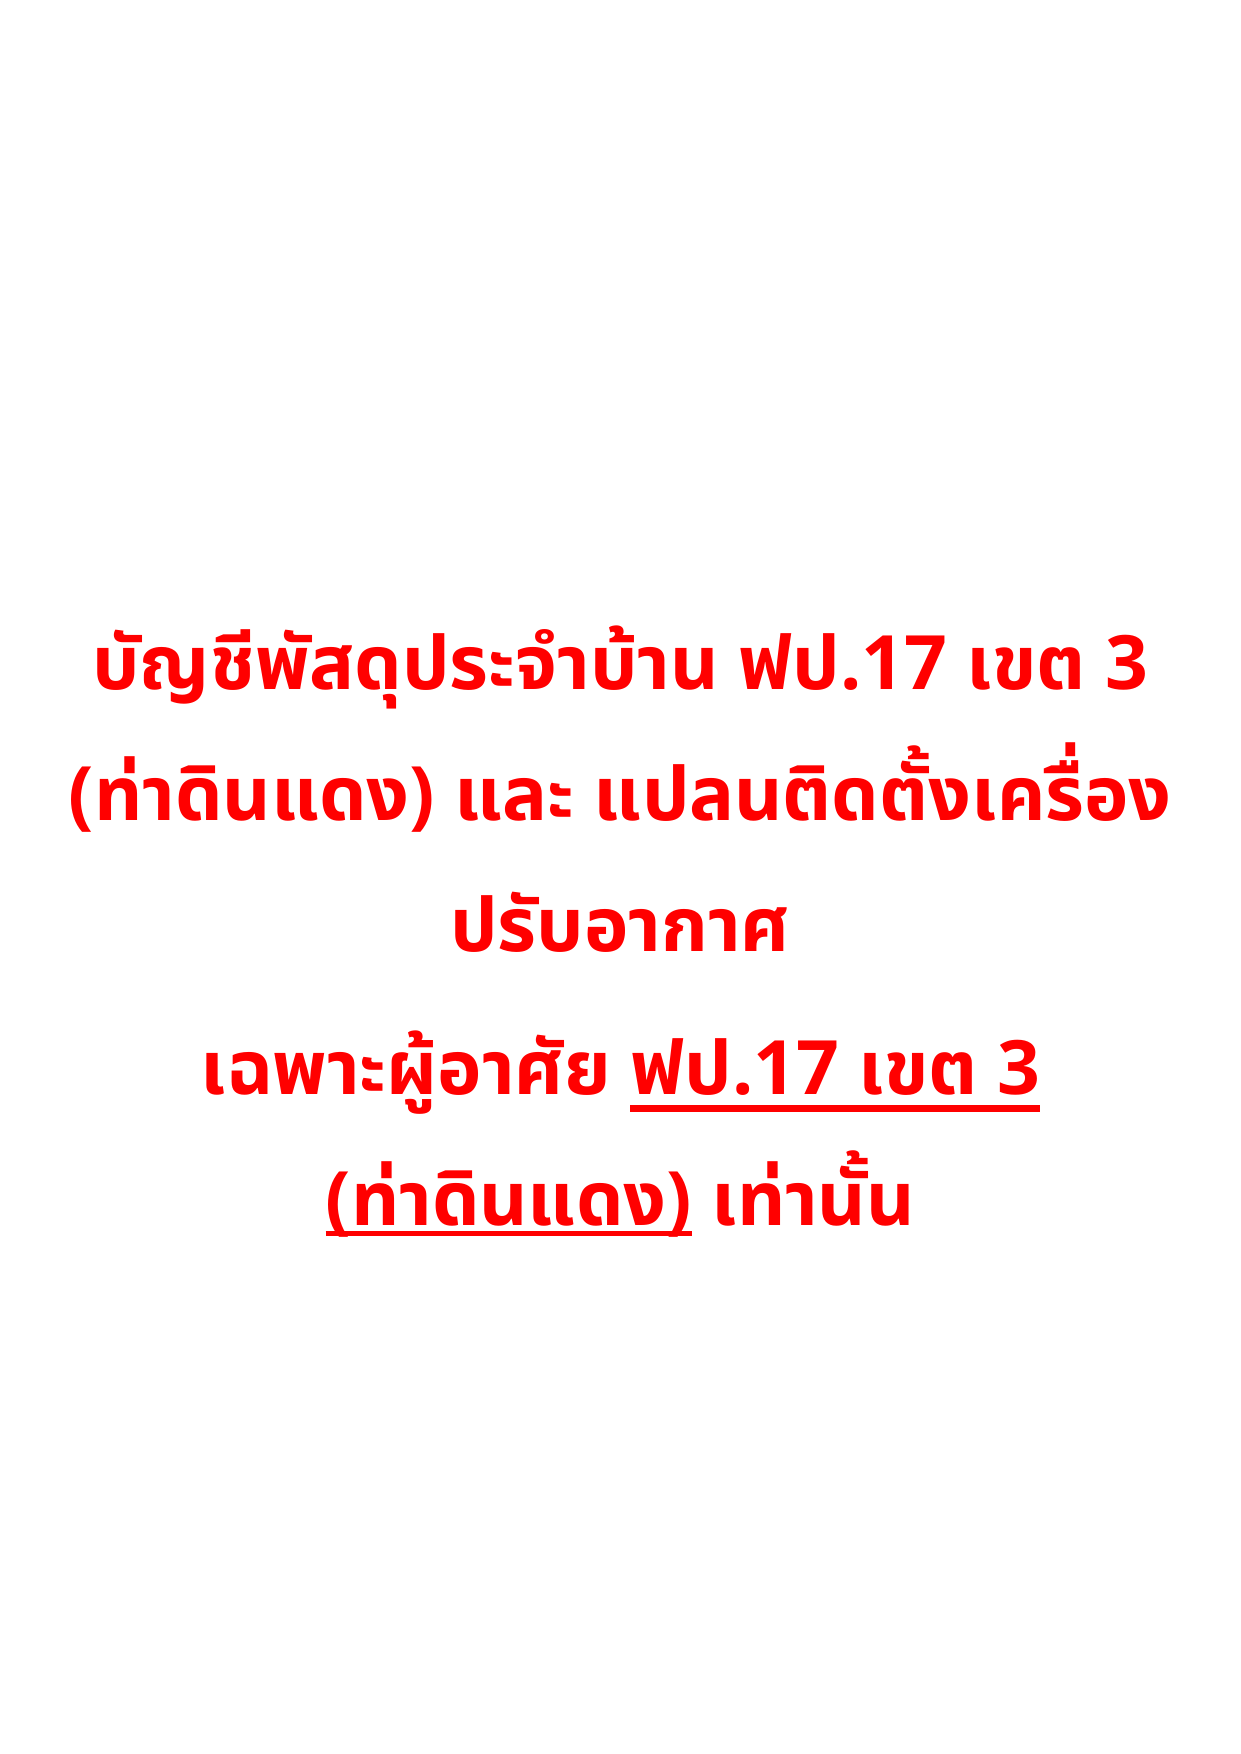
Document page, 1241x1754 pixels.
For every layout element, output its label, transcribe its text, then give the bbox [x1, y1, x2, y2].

text บัญชีพัสดุประจำบ้าน ฟป.17 เขต 3 (ท่าดินแดง) และ แปลนติดตั้งเครื่องปรับอากาศ [29, 609, 1211, 985]
text เฉพาะผู้อาศัย ฟป.17 เขต 3 (ท่าดินแดง) เท่านั้น [29, 1014, 1211, 1259]
